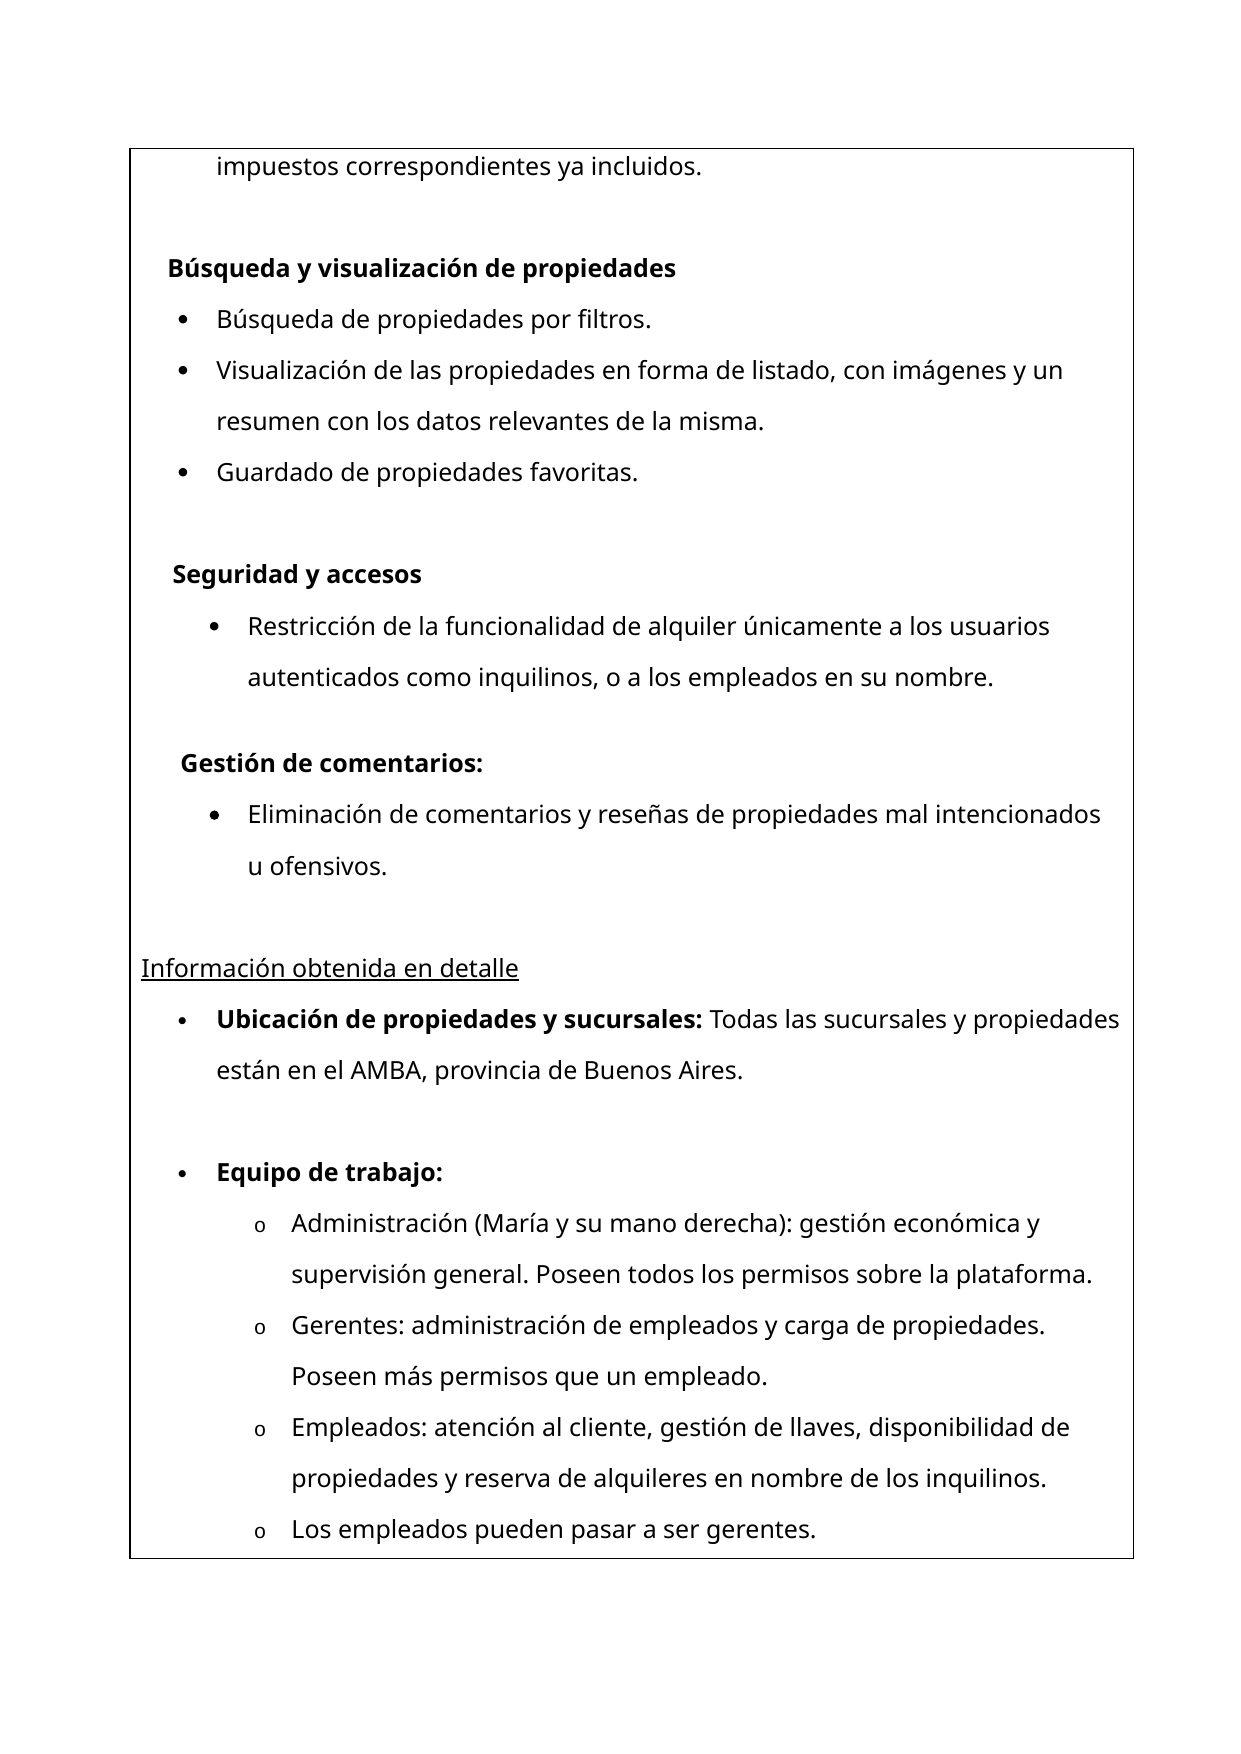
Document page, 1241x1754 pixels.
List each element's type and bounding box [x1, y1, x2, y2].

table_cell [131, 149, 1133, 1558]
